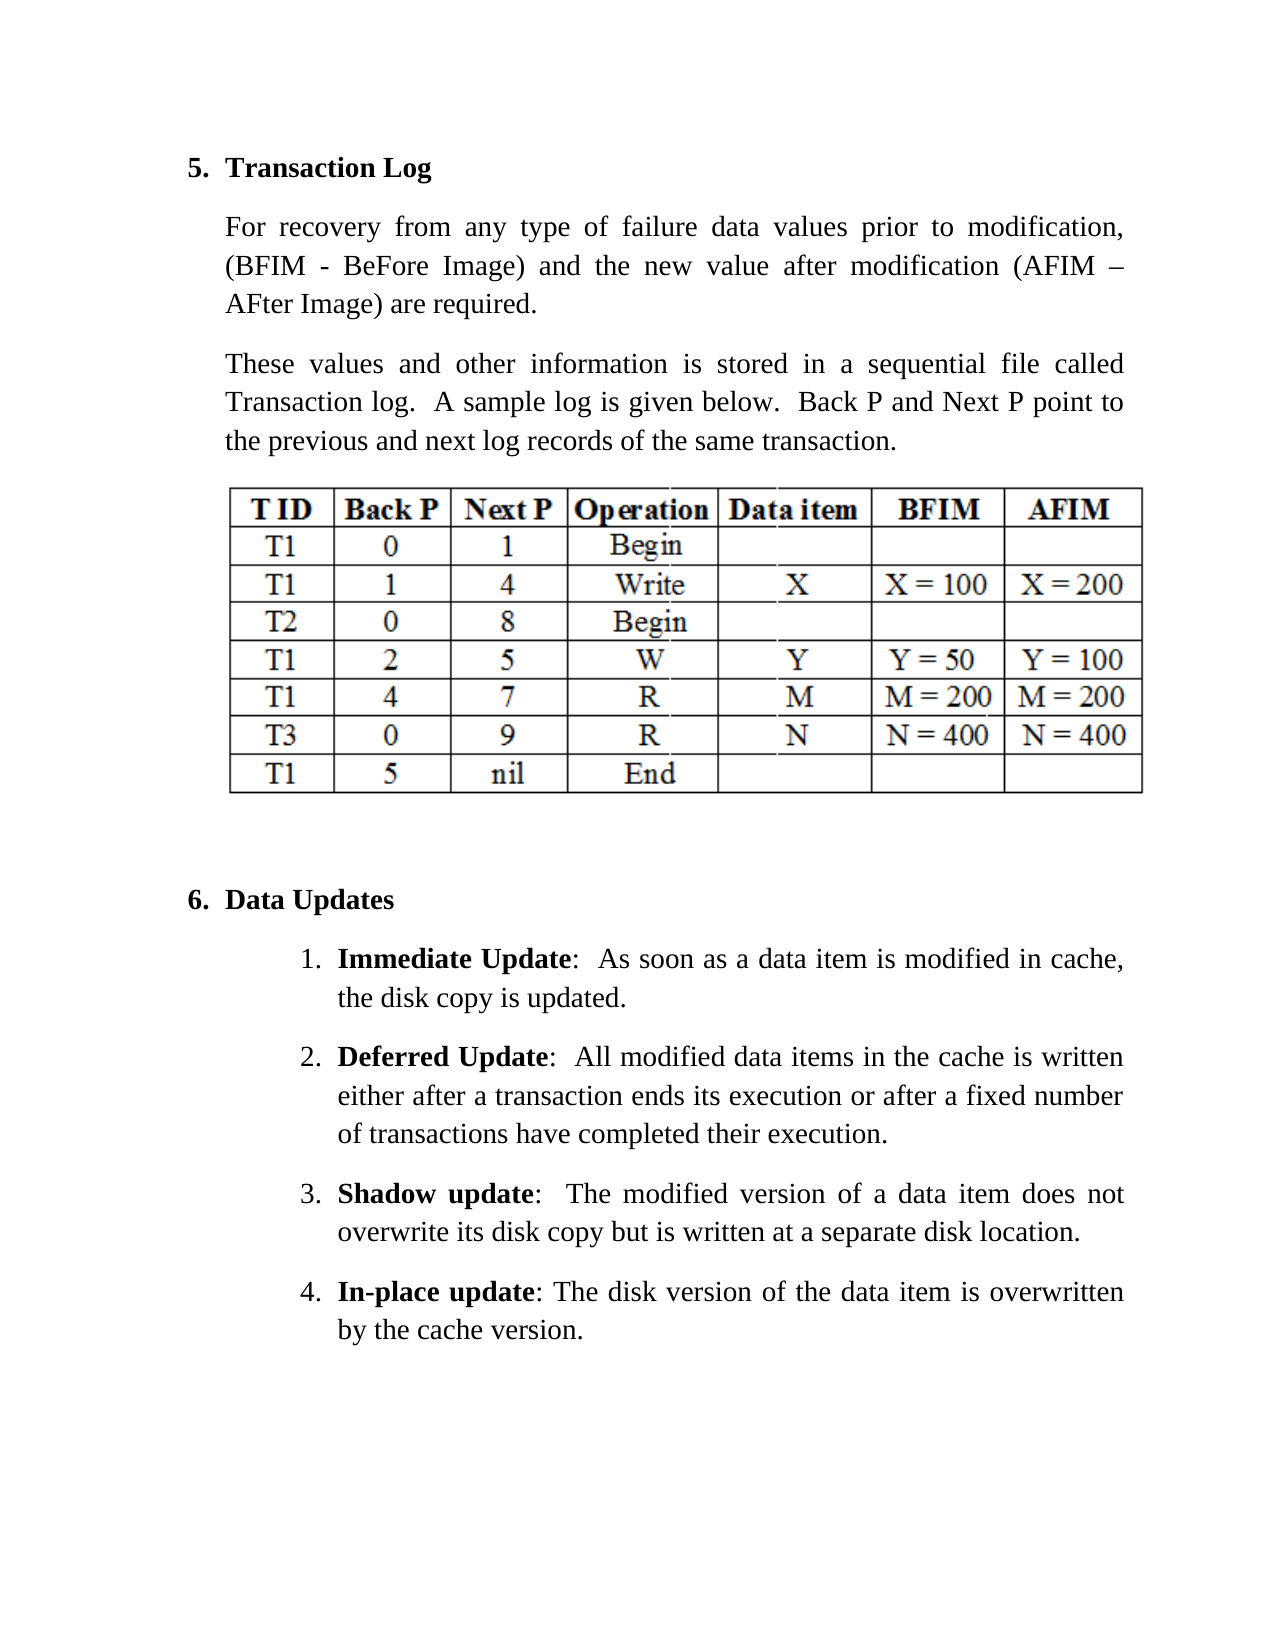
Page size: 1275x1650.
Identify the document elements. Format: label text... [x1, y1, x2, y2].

list Data Updates [187, 882, 1125, 916]
list Shadow update: The modified version of a data item does not overwrite its disk copy but is written at a separate disk location. [300, 1176, 1125, 1248]
list In-place update: The disk version of the data item is overwritten by the cache version. [300, 1274, 1125, 1346]
list Immediate Update: As soon as a data item is modified in cache, the disk copy is updated. [300, 941, 1125, 1013]
list Deferred Update: All modified data items in the cache is written either after a transaction ends its execution or after a fixed number of transactions have completed their execution. [300, 1039, 1125, 1150]
list Transaction Log [187, 150, 1125, 183]
text For recovery from any type of failure data values prior to modification, (BFIM - BeFore Image) and the new value after modification (AFIM – AFter Image) are required. [225, 209, 1125, 320]
picture [225, 482, 1146, 798]
text These values and other information is stored in a sequential file called Transaction log. A sample log is given below. Back P and Next P point to the previous and next log records of the same transaction. [225, 346, 1125, 456]
